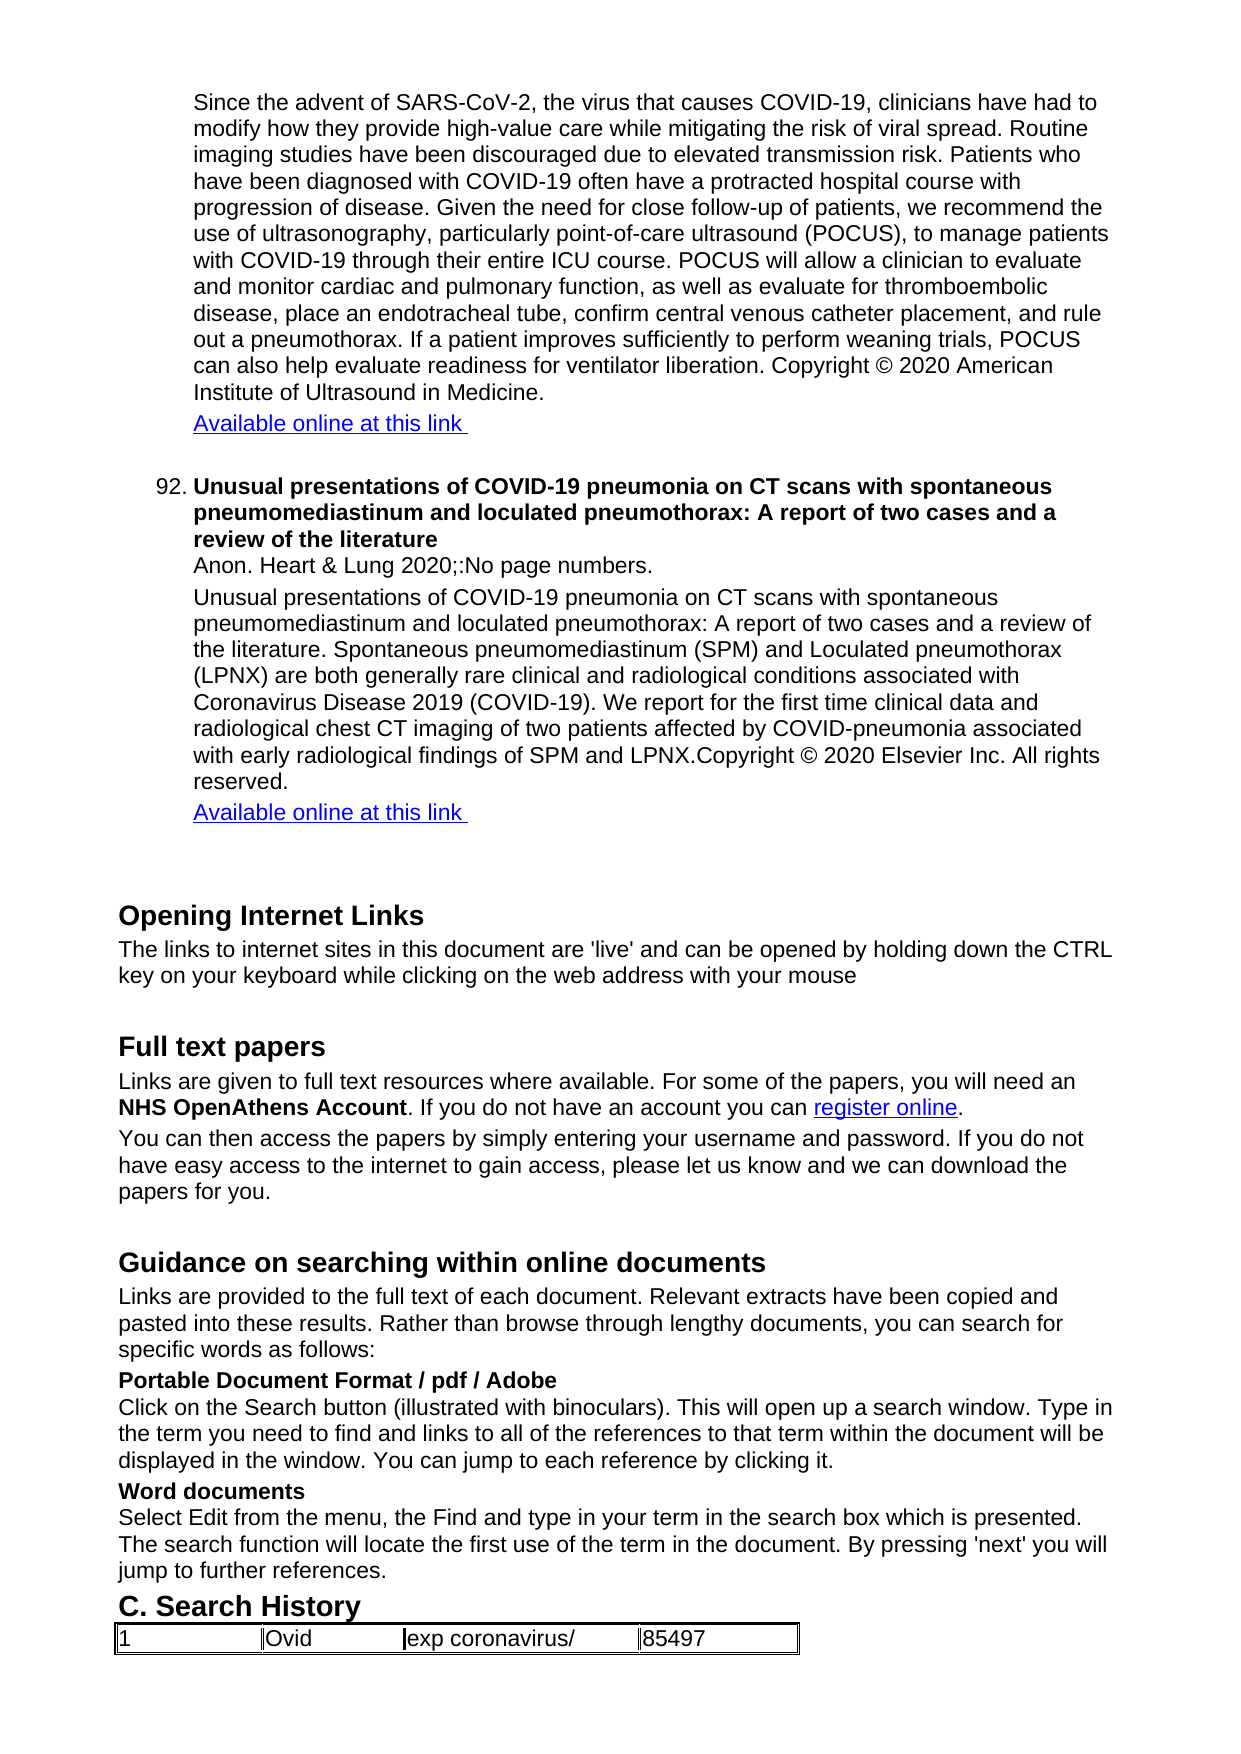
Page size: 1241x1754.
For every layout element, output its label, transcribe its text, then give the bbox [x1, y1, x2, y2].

text Available online at this link [193, 799, 1122, 826]
subtitle Opening Internet Links [118, 898, 1122, 931]
text Available online at this link [193, 410, 1122, 436]
text Links are given to full text resources where available. For some of the papers, you will need an NHS OpenAthens Account. If you do not have an account you can register online. [118, 1068, 1122, 1120]
table_header 85497 [640, 1625, 797, 1652]
subtitle Guidance on searching within online documents [118, 1246, 1122, 1278]
subtitle Full text papers [118, 1030, 1122, 1062]
subtitle C. Search History [118, 1588, 1122, 1622]
text Word documents Select Edit from the menu, the Find and type in your term in the search box which is presented. The search function will locate the first use of the term in the document. By pressing 'next' you will jump to further references. [118, 1478, 1122, 1583]
text You can then access the papers by simply entering your username and password. If you do not have easy access to the internet to gain access, please let us know and we can download the papers for you. [118, 1125, 1122, 1204]
table_header exp coronavirus/ [404, 1625, 640, 1652]
table_header 1 [118, 1625, 263, 1652]
text Unusual presentations of COVID-19 pneumonia on CT scans with spontaneous pneumomediastinum and loculated pneumothorax: A report of two cases and a review of the literature. Spontaneous pneumomediastinum (SPM) and Loculated pneumothorax (LPNX) are both generally rare clinical and radiological conditions associated with Coronavirus Disease 2019 (COVID-19). We report for the first time clinical data and radiological chest CT imaging of two patients affected by COVID-pneumonia associated with early radiological findings of SPM and LPNX.Copyright © 2020 Elsevier Inc. All rights reserved. [193, 583, 1122, 794]
text The links to internet sites in this document are 'live' and can be opened by holding down the CTRL key on your keyboard while clicking on the web address with your mouse [118, 936, 1122, 989]
text Portable Document Format / pdf / Adobe Click on the Search button (illustrated with binoculars). This will open up a search window. Type in the term you need to find and links to all of the references to that term within the document will be displayed in the window. You can jump to each reference by clicking it. [118, 1367, 1122, 1473]
text Since the advent of SARS-CoV-2, the virus that causes COVID-19, clinicians have had to modify how they provide high-value care while mitigating the risk of viral spread. Routine imaging studies have been discouraged due to elevated transmission risk. Patients who have been diagnosed with COVID-19 often have a protracted hospital course with progression of disease. Given the need for close follow-up of patients, we recommend the use of ultrasonography, particularly point-of-care ultrasound (POCUS), to manage patients with COVID-19 through their entire ICU course. POCUS will allow a clinician to evaluate and monitor cardiac and pulmonary function, as well as evaluate for thromboembolic disease, place an endotracheal tube, confirm central venous catheter placement, and rule out a pneumothorax. If a patient improves sufficiently to perform weaning trials, POCUS can also help evaluate readiness for ventilator liberation. Copyright © 2020 American Institute of Ultrasound in Medicine. [193, 89, 1122, 405]
text Links are provided to the full text of each document. Relevant extracts have been copied and pasted into these results. Rather than browse through lengthy documents, you can search for specific words as follows: [118, 1283, 1122, 1362]
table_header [263, 1625, 404, 1652]
list Unusual presentations of COVID-19 pneumonia on CT scans with spontaneous pneumomediastinum and loculated pneumothorax: A report of two cases and a review of the literature Anon. Heart & Lung 2020;:No page numbers. [156, 473, 1122, 578]
